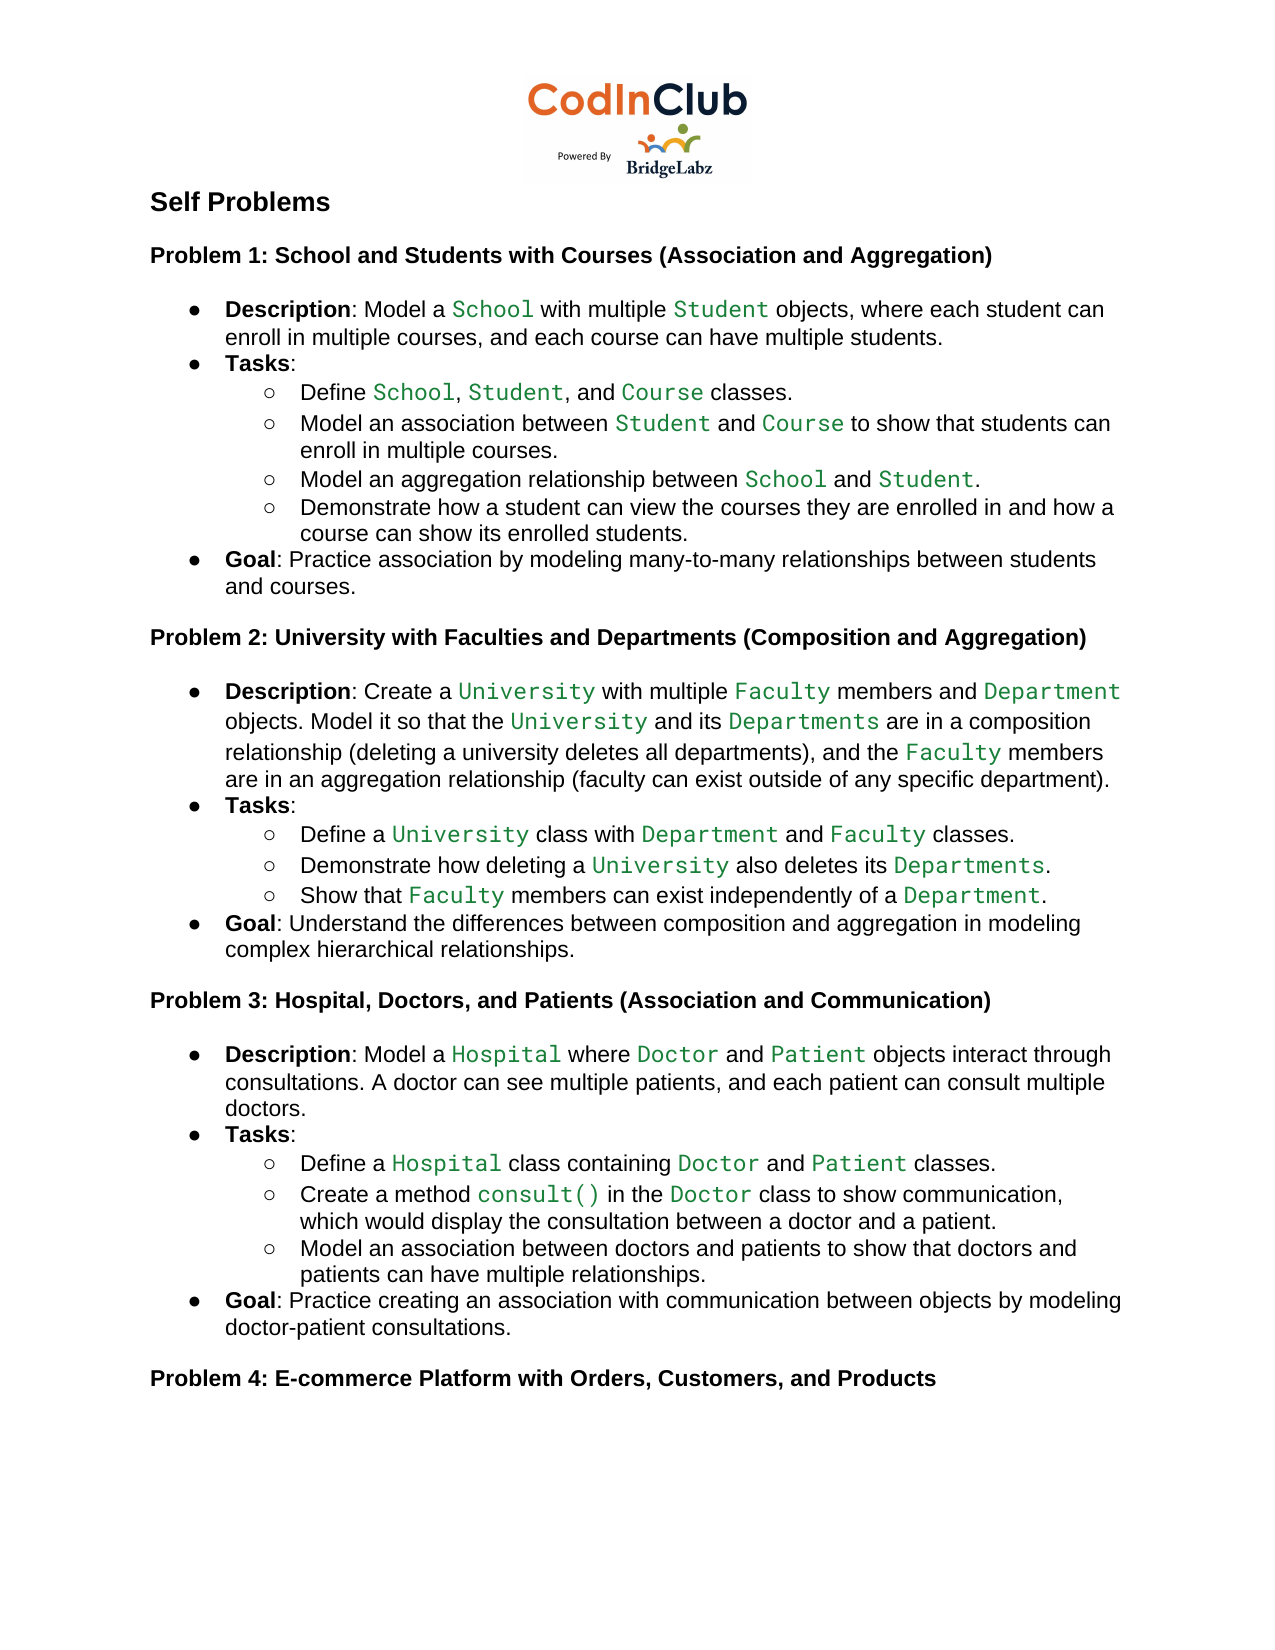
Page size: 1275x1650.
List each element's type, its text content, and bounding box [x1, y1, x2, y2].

list Demonstrate how deleting a University also deletes its Departments. [262, 849, 1125, 879]
list Tasks: [187, 350, 1125, 377]
list Model an association between Student and Course to show that students can enroll in multiple courses. [262, 407, 1125, 463]
list Define a University class with Department and Faculty classes. [262, 819, 1125, 849]
list Model an association between doctors and patients to show that doctors and patients can have multiple relationships. [262, 1234, 1125, 1287]
list Tasks: [187, 1121, 1125, 1148]
picture [523, 75, 752, 183]
list Description: Model a School with multiple Student objects, where each student can enroll in multiple courses, and each course can have multiple students. [187, 294, 1125, 350]
list Show that Faculty members can exist independently of a Department. [262, 879, 1125, 909]
subtitle Problem 2: University with Faculties and Departments (Composition and Aggregation) [150, 624, 1125, 651]
subtitle Self Problems [150, 186, 1125, 217]
list Create a method consult() in the Doctor class to show communication, which would display the consultation between a doctor and a patient. [262, 1178, 1125, 1234]
list Define a Hospital class containing Doctor and Patient classes. [262, 1148, 1125, 1178]
subtitle Problem 3: Hospital, Doctors, and Patients (Association and Communication) [150, 987, 1125, 1013]
list Goal: Understand the differences between composition and aggregation in modeling complex hierarchical relationships. [187, 909, 1125, 962]
subtitle Problem 1: School and Students with Courses (Association and Aggregation) [150, 242, 1125, 269]
subtitle Problem 4: E-commerce Platform with Orders, Customers, and Products [150, 1365, 1125, 1391]
list Model an aggregation relationship between School and Student. [262, 463, 1125, 494]
list Description: Model a Hospital where Doctor and Patient objects interact through consultations. A doctor can see multiple patients, and each patient can consult multiple doctors. [187, 1038, 1125, 1121]
list Goal: Practice creating an association with communication between objects by modeling doctor-patient consultations. [187, 1287, 1125, 1340]
list Demonstrate how a student can view the courses they are enrolled in and how a course can show its enrolled students. [262, 494, 1125, 546]
list Goal: Practice association by modeling many-to-many relationships between students and courses. [187, 546, 1125, 599]
list Description: Create a University with multiple Faculty members and Department objects. Model it so that the University and its Departments are in a composition relationship (deleting a university deletes all departments), and the Faculty members are in an aggregation relationship (faculty can exist outside of any specific department). [187, 676, 1125, 792]
list Define School, Student, and Course classes. [262, 377, 1125, 407]
list Tasks: [187, 792, 1125, 819]
